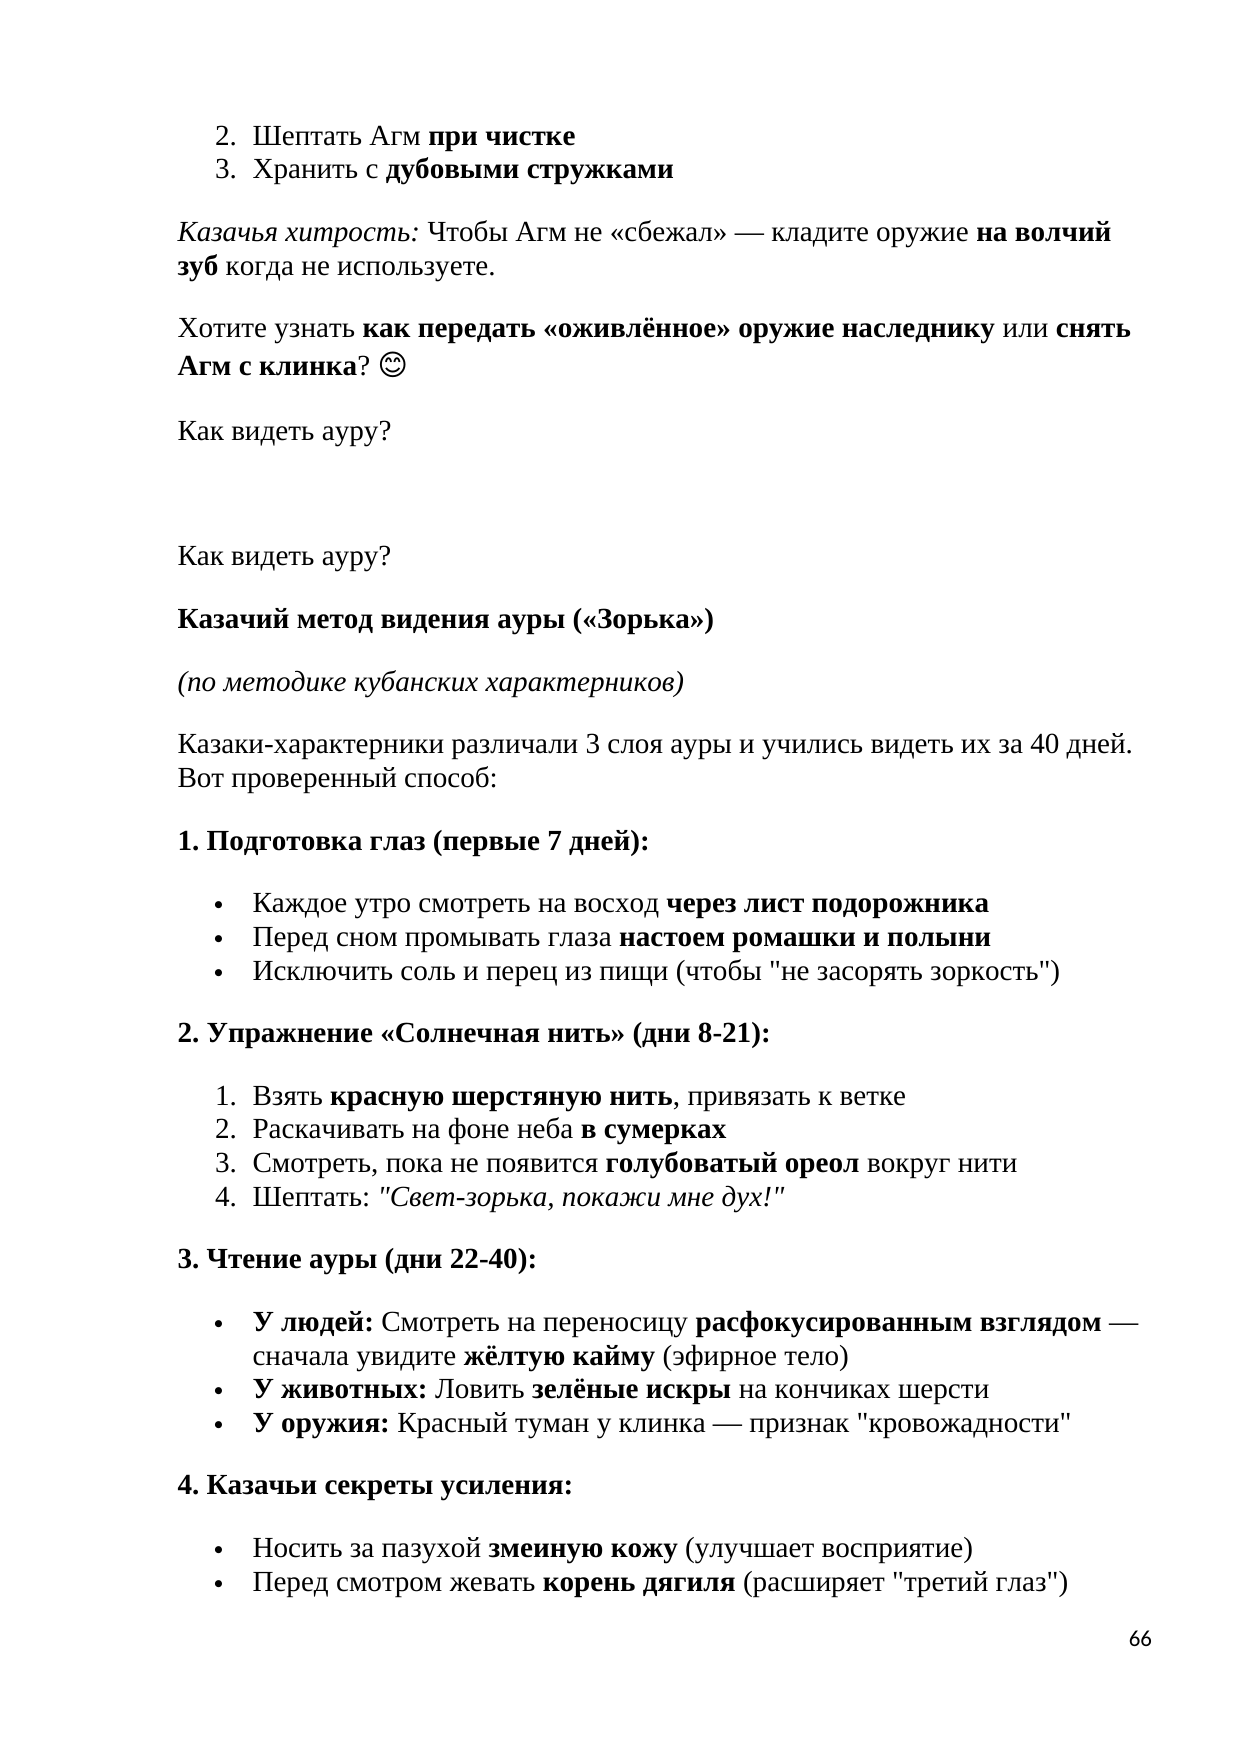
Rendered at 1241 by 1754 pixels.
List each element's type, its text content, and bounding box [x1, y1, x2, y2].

list Каждое утро смотреть на восход через лист подорожника [215, 886, 1152, 919]
list Шептать Агм при чистке [215, 118, 1152, 152]
list Смотреть, пока не появится голубоватый ореол вокруг нити [215, 1145, 1152, 1179]
list Взять красную шерстяную нить, привязать к ветке [215, 1078, 1152, 1112]
text Хотите узнать как передать «оживлённое» оружие наследнику или снять Агм с клинка? 😊 [177, 311, 1152, 384]
list Перед смотром жевать корень дягиля (расширяет "третий глаз") [215, 1564, 1152, 1597]
list Шептать: "Свет-зорька, покажи мне дух!" [215, 1179, 1152, 1212]
text (по методике кубанских характерников) [177, 664, 1152, 697]
text Казачья хитрость: Чтобы Агм не «сбежал» — кладите оружие на волчий зуб когда не используете. [177, 214, 1152, 281]
text 2. Упражнение «Солнечная нить» (дни 8-21): [177, 1015, 1152, 1049]
list Носить за пазухой змеиную кожу (улучшает восприятие) [215, 1530, 1152, 1564]
list У оружия: Красный туман у клинка — признак "кровожадности" [215, 1405, 1152, 1438]
list У животных: Ловить зелёные искры на кончиках шерсти [215, 1371, 1152, 1405]
text 4. Казачьи секреты усиления: [177, 1467, 1152, 1501]
text Как видеть ауру? [177, 538, 1152, 572]
list У людей: Смотреть на переносицу расфокусированным взглядом — сначала увидите жёлтую кайму (эфирное тело) [215, 1304, 1152, 1371]
list Исключить соль и перец из пищи (чтобы "не засорять зоркость") [215, 953, 1152, 986]
list Хранить с дубовыми стружками [215, 152, 1152, 185]
text 1. Подготовка глаз (первые 7 дней): [177, 823, 1152, 856]
text 3. Чтение ауры (дни 22-40): [177, 1241, 1152, 1275]
text Как видеть ауру? [177, 413, 1152, 447]
text Казачий метод видения ауры («Зорька») [177, 601, 1152, 635]
text Казаки-характерники различали 3 слоя ауры и учились видеть их за 40 дней. Вот проверенный способ: [177, 727, 1152, 794]
list Раскачивать на фоне неба в сумерках [215, 1112, 1152, 1145]
list Перед сном промывать глаза настоем ромашки и полыни [215, 919, 1152, 953]
